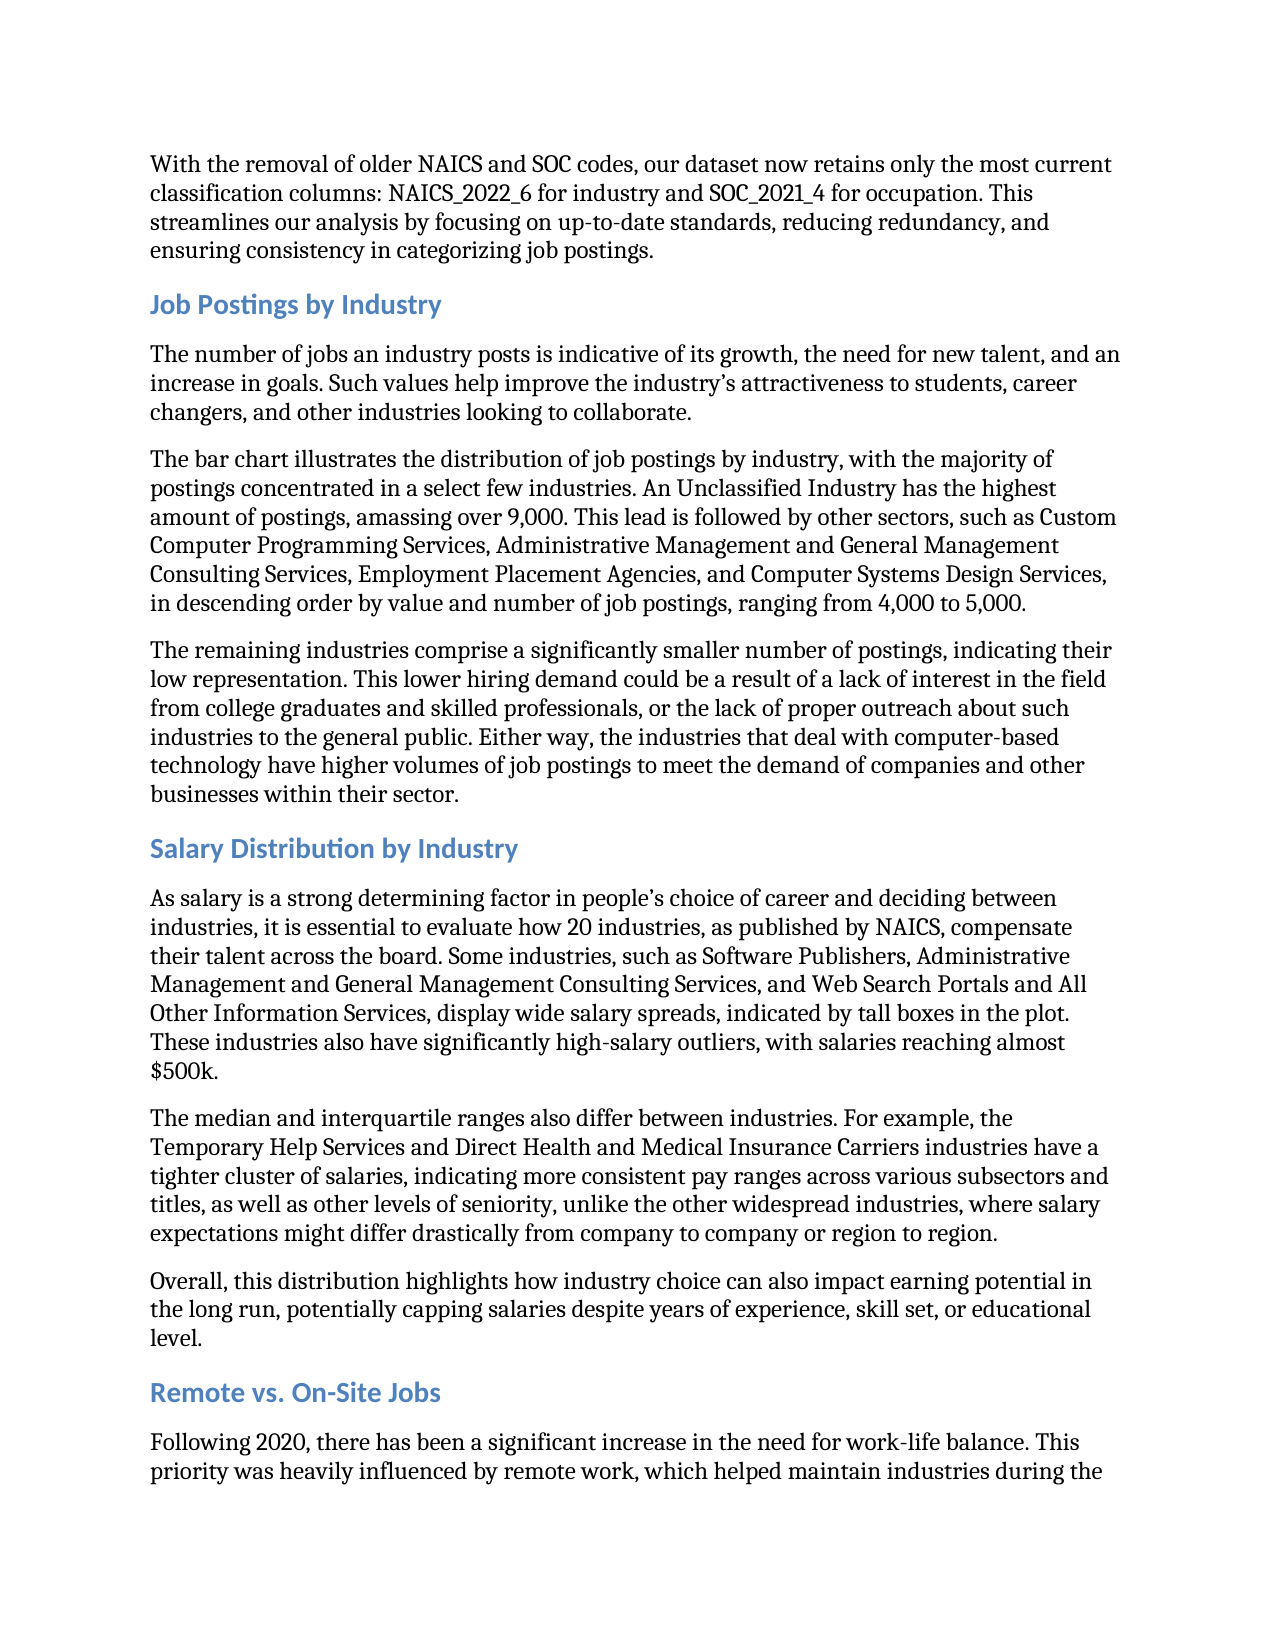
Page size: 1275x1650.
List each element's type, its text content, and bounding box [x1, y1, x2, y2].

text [150, 1428, 1125, 1486]
subtitle Job Postings by Industry [150, 286, 1125, 321]
text The remaining industries comprise a significantly smaller number of postings, indicating their low representation. This lower hiring demand could be a result of a lack of interest in the field from college graduates and skilled professionals, or the lack of proper outreach about such industries to the general public. Either way, the industries that deal with computer-based technology have higher volumes of job postings to meet the demand of companies and other businesses within their sector. [150, 636, 1125, 809]
text With the removal of older NAICS and SOC codes, our dataset now retains only the most current classification columns: NAICS_2022_6 for industry and SOC_2021_4 for occupation. This streamlines our analysis by focusing on up-to-date standards, reducing redundancy, and ensuring consistency in categorizing job postings. [150, 150, 1125, 265]
text As salary is a strong determining factor in people’s choice of career and deciding between industries, it is essential to evaluate how 20 industries, as published by NAICS, compensate their talent across the board. Some industries, such as Software Publishers, Administrative Management and General Management Consulting Services, and Web Search Portals and All Other Information Services, display wide salary spreads, indicated by tall boxes in the plot. These industries also have significantly high-salary outliers, with salaries reaching almost $500k. [150, 884, 1125, 1085]
text The bar chart illustrates the distribution of job postings by industry, with the majority of postings concentrated in a select few industries. An Unclassified Industry has the highest amount of postings, amassing over 9,000. This lead is followed by other sectors, such as Custom Computer Programming Services, Administrative Management and General Management Consulting Services, Employment Placement Agencies, and Computer Systems Design Services, in descending order by value and number of job postings, ranging from 4,000 to 5,000. [150, 445, 1125, 618]
subtitle Salary Distribution by Industry [150, 830, 1125, 865]
text The median and interquartile ranges also differ between industries. For example, the Temporary Help Services and Direct Health and Medical Insurance Carriers industries have a tighter cluster of salaries, indicating more consistent pay ranges across various subsectors and titles, as well as other levels of seniority, unlike the other widespread industries, where salary expectations might differ drastically from company to company or region to region. [150, 1104, 1125, 1248]
subtitle Remote vs. On-Site Jobs [150, 1374, 1125, 1409]
text Overall, this distribution highlights how industry choice can also impact earning potential in the long run, potentially capping salaries despite years of experience, skill set, or educational level. [150, 1267, 1125, 1353]
text The number of jobs an industry posts is indicative of its growth, the need for new talent, and an increase in goals. Such values help improve the industry’s attractiveness to students, career changers, and other industries looking to collaborate. [150, 340, 1125, 426]
